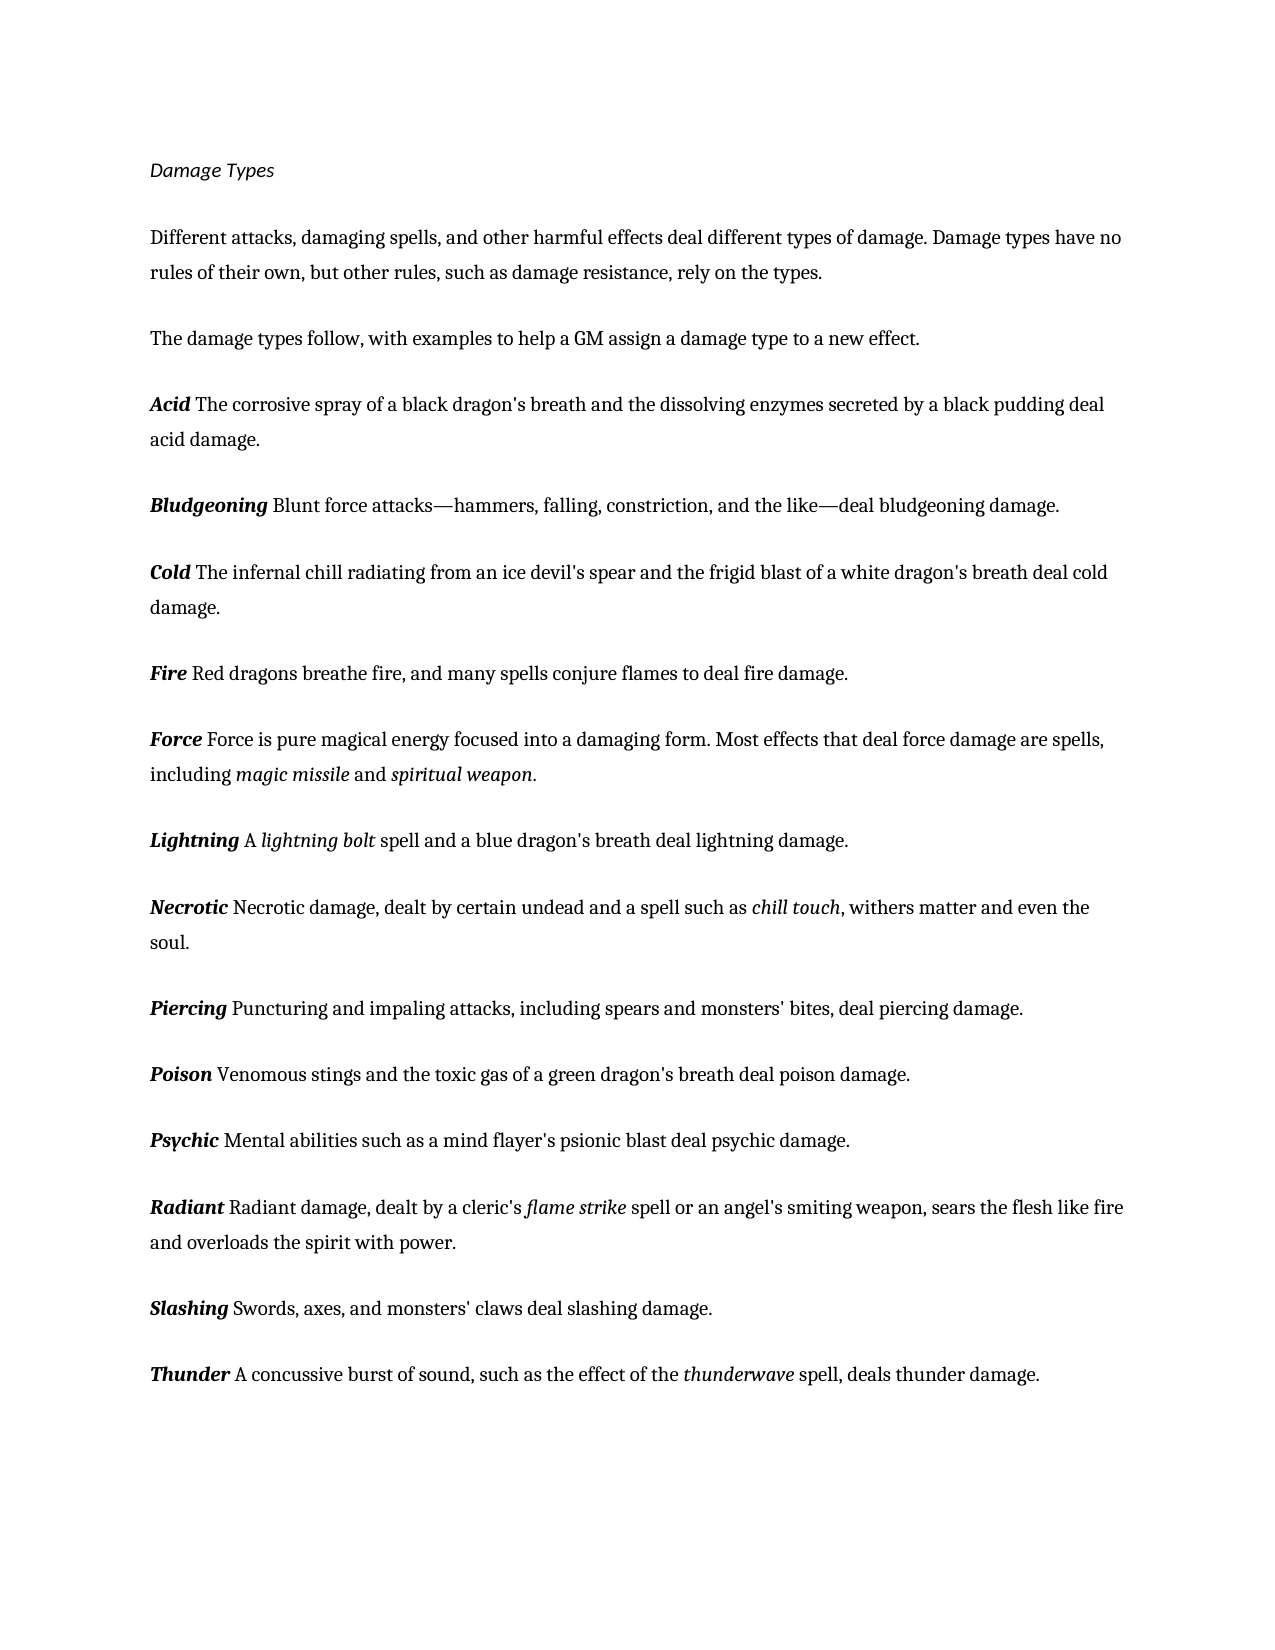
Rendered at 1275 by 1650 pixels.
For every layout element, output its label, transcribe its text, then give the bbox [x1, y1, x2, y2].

text Radiant Radiant damage, dealt by a cleric's flame strike spell or an angel's smiting weapon, sears the flesh like fire and overloads the spirit with power. [150, 1186, 1125, 1256]
text Cold The infernal chill radiating from an ice devil's spear and the frigid blast of a white dragon's breath deal cold damage. [150, 551, 1125, 621]
text Bludgeoning Blunt force attacks—hammers, falling, constriction, and the like—deal bludgeoning damage. [150, 485, 1125, 520]
text Slashing Swords, axes, and monsters' claws deal slashing damage. [150, 1287, 1125, 1322]
text Lightning A lightning bolt spell and a blue dragon's breath deal lightning damage. [150, 820, 1125, 855]
text Thunder A concussive burst of sound, such as the effect of the thunderwave spell, deals thunder damage. [150, 1354, 1125, 1389]
text Force Force is pure magical energy focused into a damaging form. Most effects that deal force damage are spells, including magic missile and spiritual weapon. [150, 719, 1125, 789]
text Necrotic Necrotic damage, dealt by certain undead and a spell such as chill touch, withers matter and even the soul. [150, 886, 1125, 956]
text Different attacks, damaging spells, and other harmful effects deal different types of damage. Damage types have no rules of their own, but other rules, such as damage resistance, rely on the types. [150, 216, 1125, 286]
text Fire Red dragons breathe fire, and many spells conjure flames to deal fire damage. [150, 652, 1125, 687]
text The damage types follow, with examples to help a GM assign a damage type to a new effect. [150, 317, 1125, 352]
text Piercing Puncturing and impaling attacks, including spears and monsters' bites, deal piercing damage. [150, 987, 1125, 1022]
text Poison Venomous stings and the toxic gas of a green dragon's breath deal poison damage. [150, 1054, 1125, 1089]
subtitle Damage Types [150, 150, 1125, 185]
text Acid The corrosive spray of a black dragon's breath and the dissolving enzymes secreted by a black pudding deal acid damage. [150, 384, 1125, 454]
text Psychic Mental abilities such as a mind flayer's psionic blast deal psychic damage. [150, 1120, 1125, 1155]
